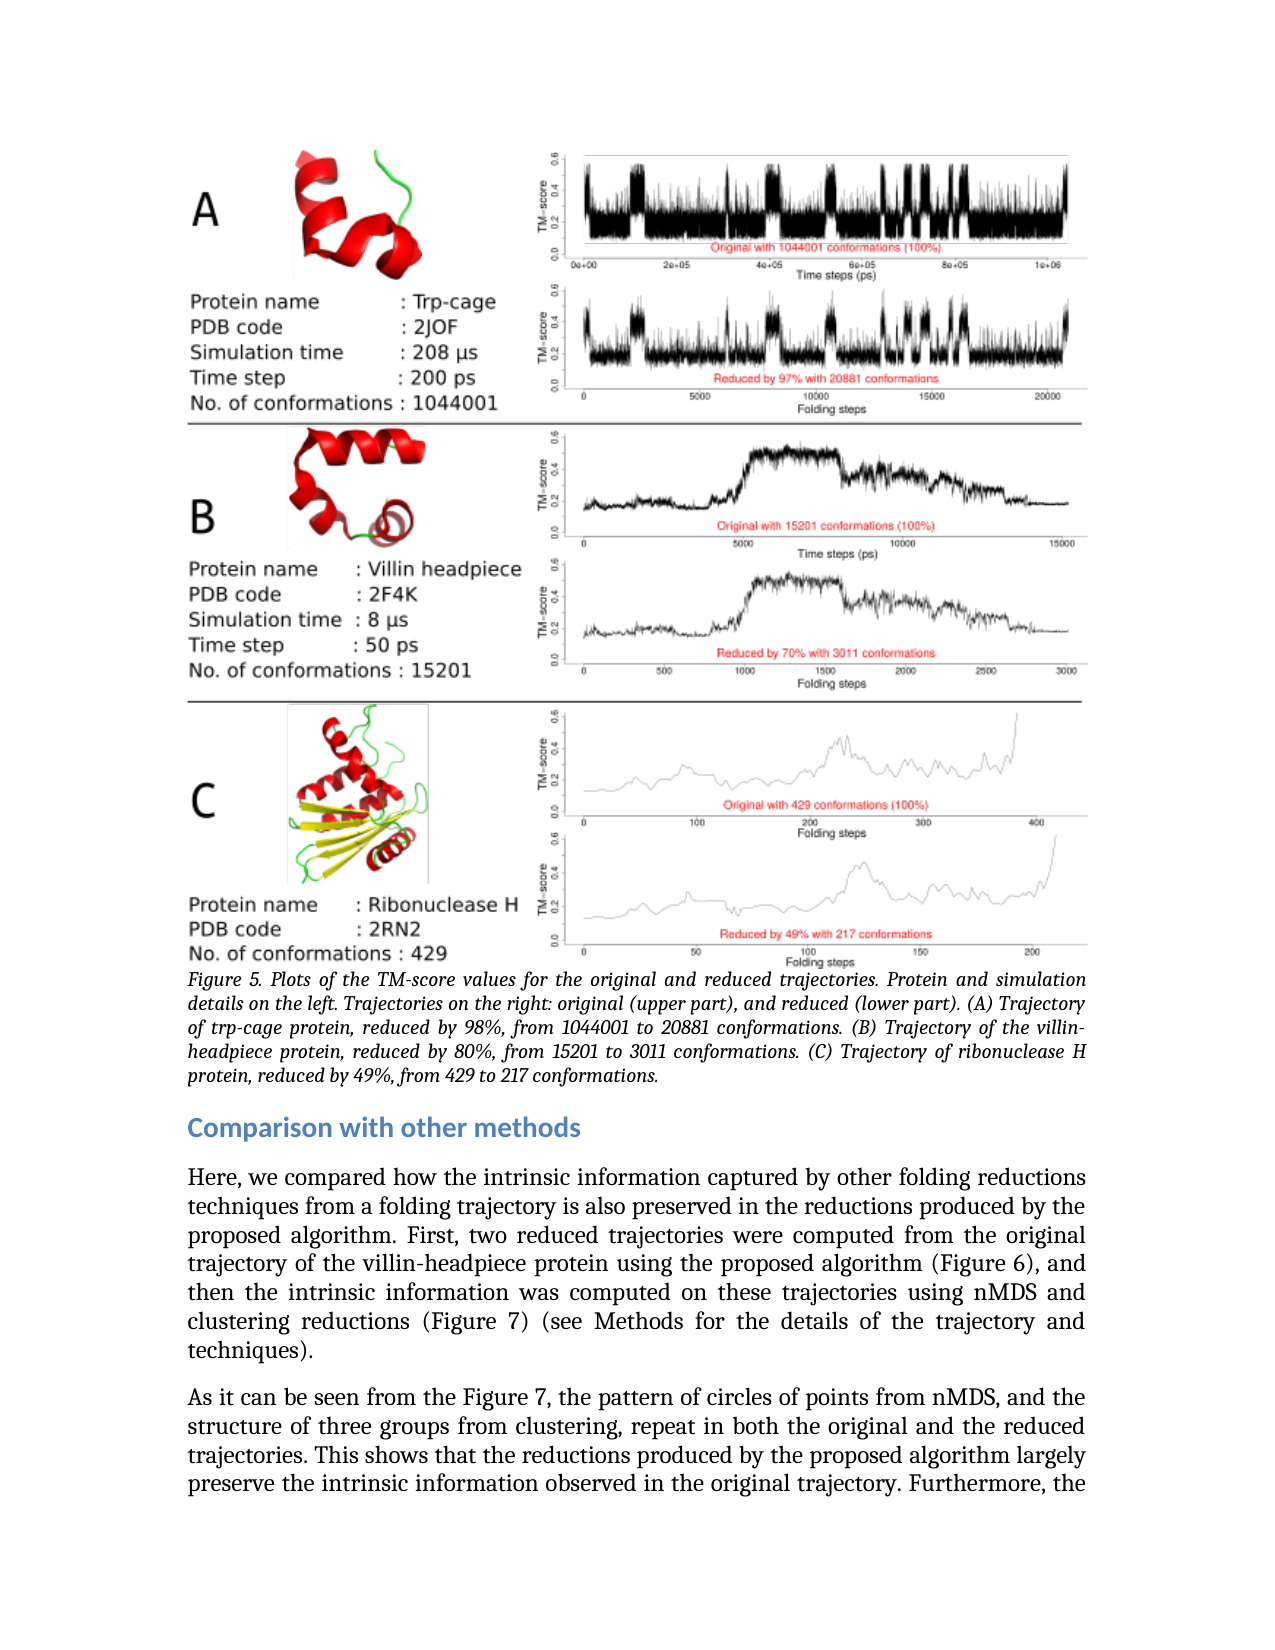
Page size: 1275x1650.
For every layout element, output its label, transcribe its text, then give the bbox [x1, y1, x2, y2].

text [187, 1383, 1087, 1498]
text Here, we compared how the intrinsic information captured by other folding reductions techniques from a folding trajectory is also preserved in the reductions produced by the proposed algorithm. First, two reduced trajectories were computed from the original trajectory of the villin-headpiece protein using the proposed algorithm (Figure 6), and then the intrinsic information was computed on these trajectories using nMDS and clustering reductions (Figure 7) (see Methods for the details of the trajectory and techniques). [187, 1163, 1087, 1364]
subtitle Comparison with other methods [187, 1109, 1087, 1144]
picture [187, 150, 1088, 969]
text Figure 5. Plots of the TM-score values for the original and reduced trajectories. Protein and simulation details on the left. Trajectories on the right: original (upper part), and reduced (lower part). (A) Trajectory of trp-cage protein, reduced by 98%, from 1044001 to 20881 conformations. (B) Trajectory of the villin-headpiece protein, reduced by 80%, from 15201 to 3011 conformations. (C) Trajectory of ribonuclease H protein, reduced by 49%, from 429 to 217 conformations. [187, 969, 1087, 1088]
